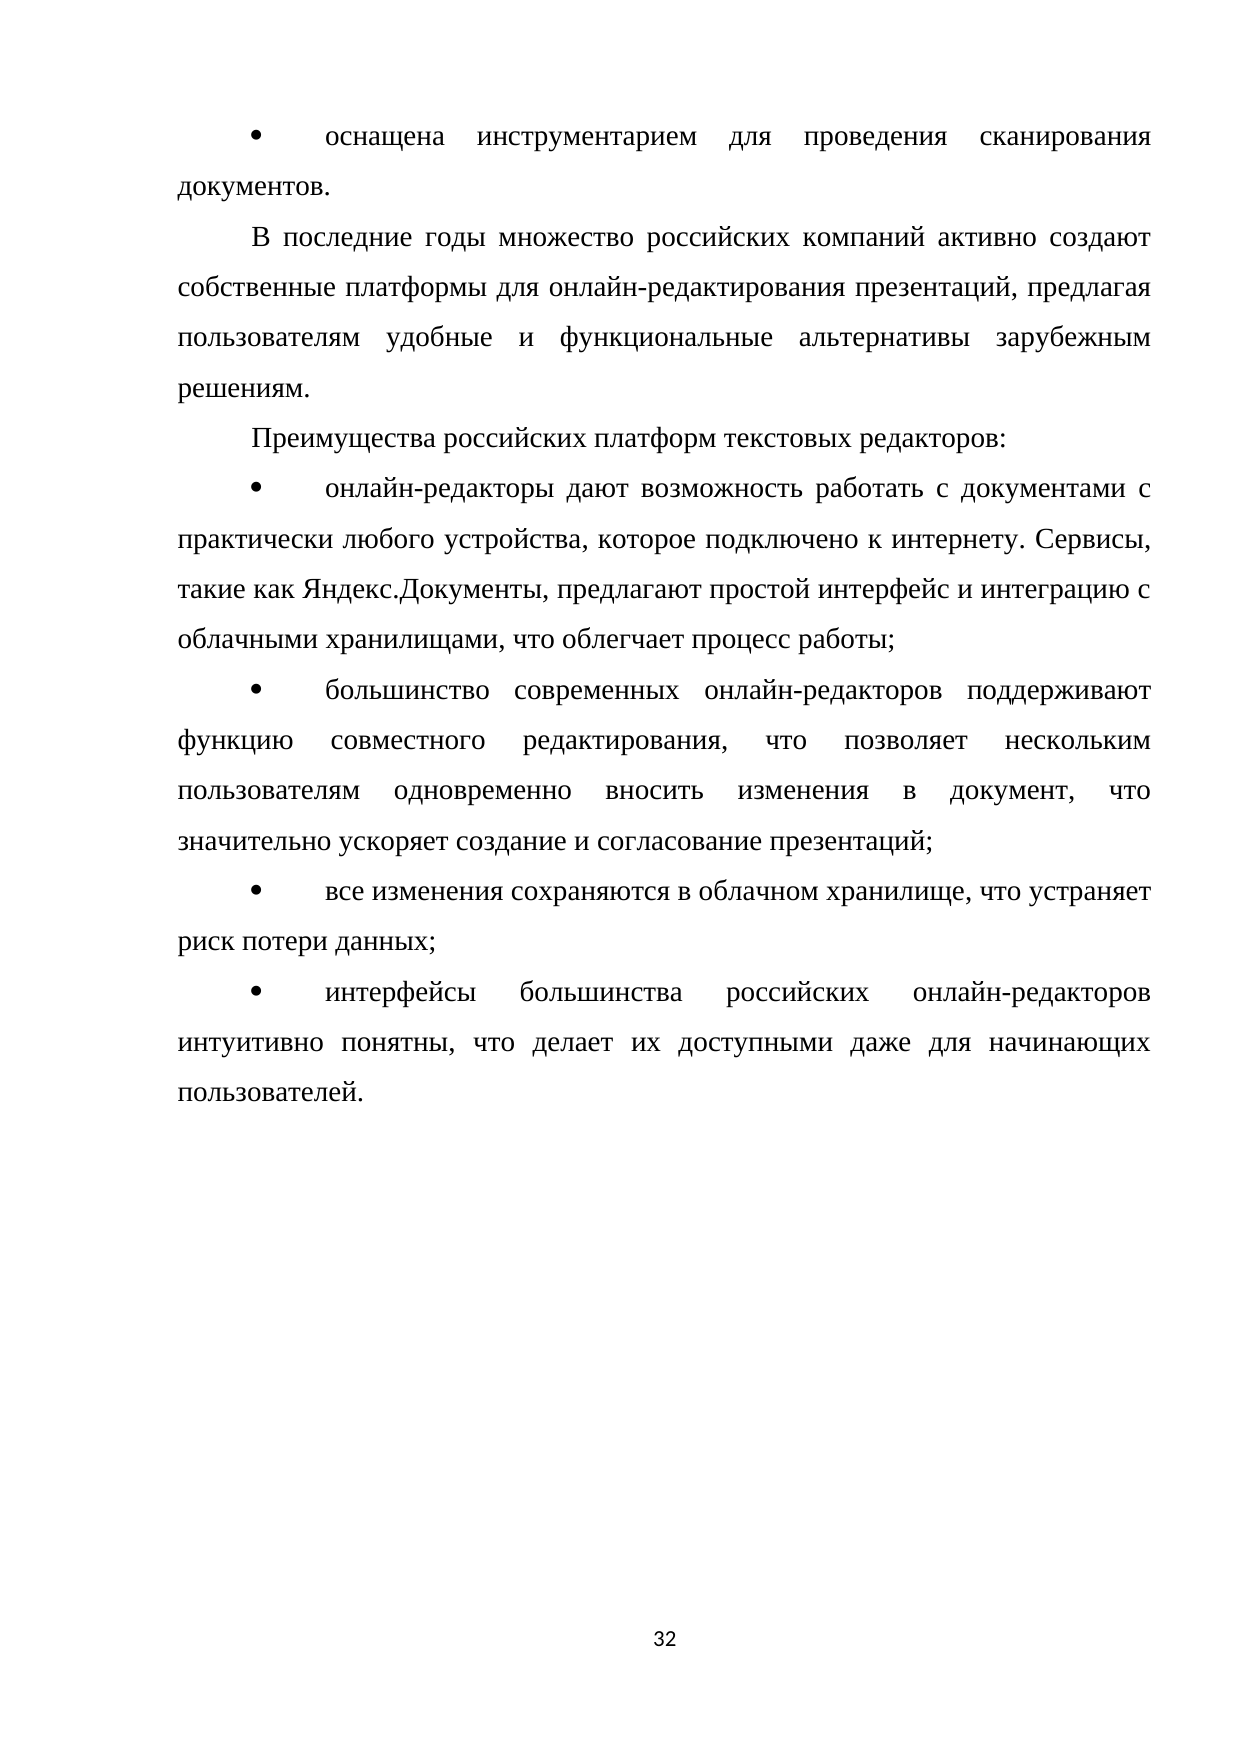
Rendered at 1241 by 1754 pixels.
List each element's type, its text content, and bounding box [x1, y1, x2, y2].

list все изменения сохраняются в облачном хранилище, что устраняет риск потери данных; [177, 873, 1152, 957]
list оснащена инструментарием для проведения сканирования документов. [177, 118, 1152, 202]
list интерфейсы большинства российских онлайн-редакторов интуитивно понятны, что делает их доступными даже для начинающих пользователей. [177, 974, 1152, 1108]
text В последние годы множество российских компаний активно создают собственные платформы для онлайн-редактирования презентаций, предлагая пользователям удобные и функциональные альтернативы зарубежным решениям. [177, 219, 1152, 403]
list онлайн-редакторы дают возможность работать с документами с практически любого устройства, которое подключено к интернету. Сервисы, такие как Яндекс.Документы, предлагают простой интерфейс и интеграцию с облачными хранилищами, что облегчает процесс работы; [177, 470, 1152, 655]
text Преимущества российских платформ текстовых редакторов: [177, 420, 1152, 454]
list большинство современных онлайн-редакторов поддерживают функцию совместного редактирования, что позволяет нескольким пользователям одновременно вносить изменения в документ, что значительно ускоряет создание и согласование презентаций; [177, 672, 1152, 856]
